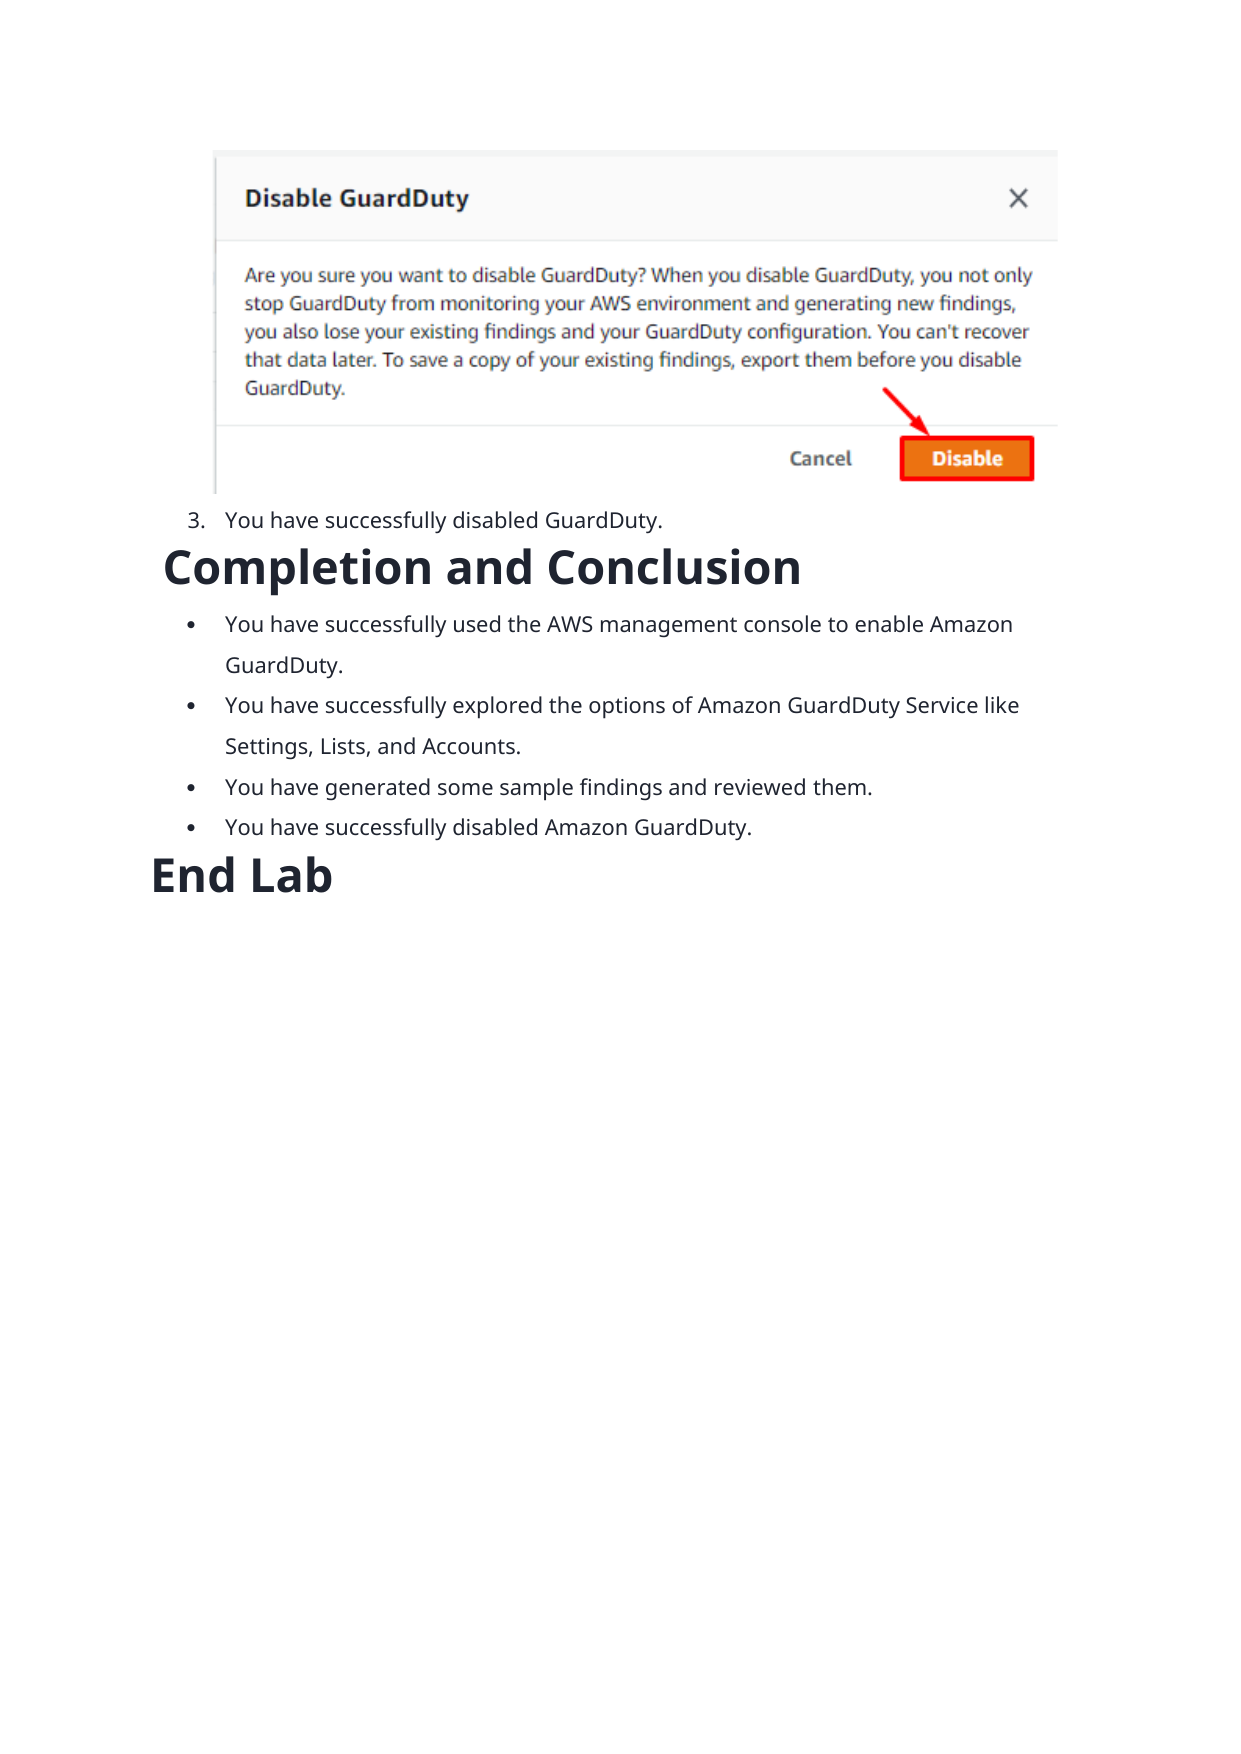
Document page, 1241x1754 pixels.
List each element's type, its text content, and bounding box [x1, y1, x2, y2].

list You have successfully explored the options of Amazon GuardDuty Service like Settings, Lists, and Accounts. [187, 679, 1090, 761]
text Completion and Conclusion [150, 534, 1090, 598]
list You have successfully disabled Amazon GuardDuty. [187, 801, 1090, 842]
picture [212, 150, 1058, 494]
list You have generated some sample findings and reviewed them. [187, 761, 1090, 801]
list You have successfully used the AWS management console to enable Amazon GuardDuty. [187, 598, 1090, 679]
text End Lab [150, 842, 1090, 906]
list You have successfully disabled GuardDuty. [187, 494, 1043, 534]
